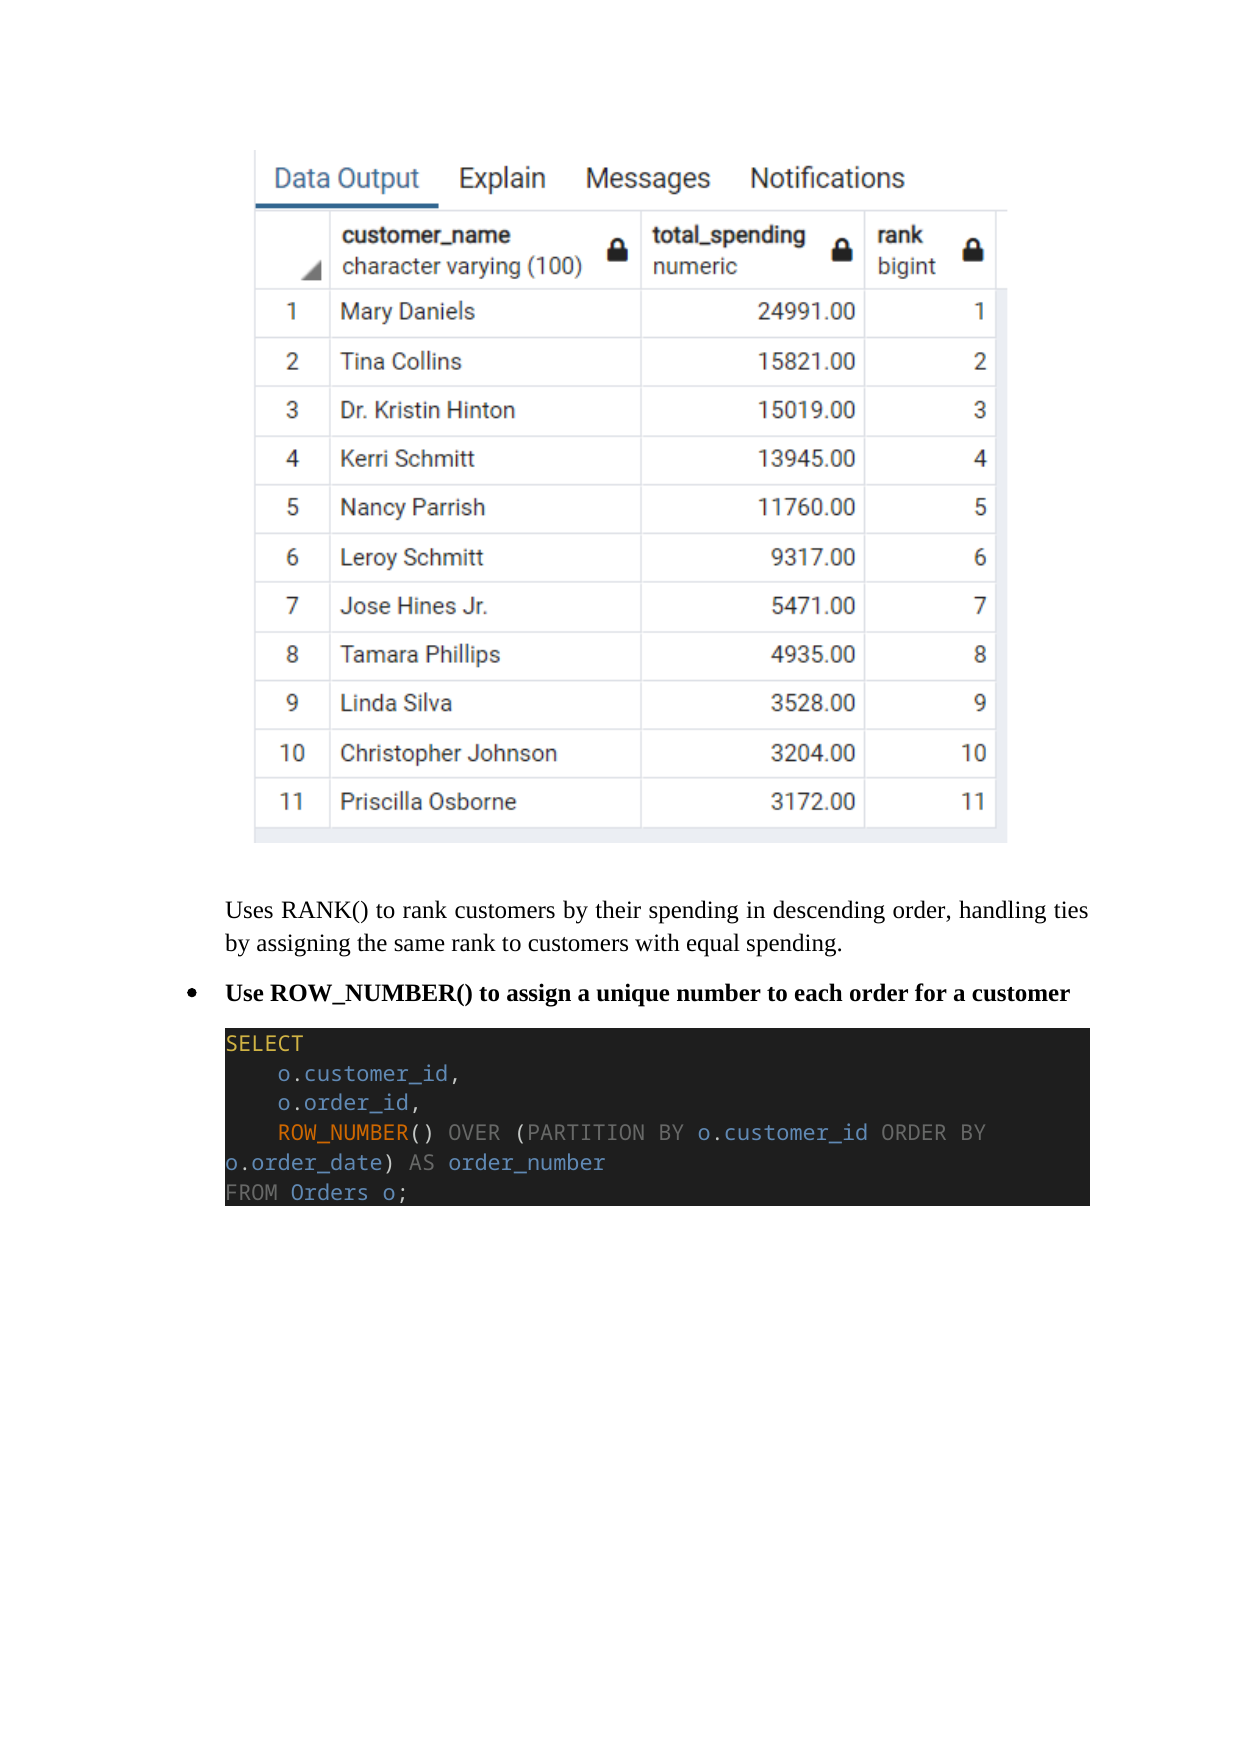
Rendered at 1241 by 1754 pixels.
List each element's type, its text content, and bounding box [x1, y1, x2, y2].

list Use ROW_NUMBER() to assign a unique number to each order for a customer [187, 978, 1090, 1007]
text Uses RANK() to rank customers by their spending in descending order, handling ties by assigning the same rank to customers with equal spending. [225, 895, 1090, 957]
text SELECT [225, 1028, 1090, 1057]
text o.order_id, [225, 1087, 1090, 1117]
text ROW_NUMBER() OVER (PARTITION BY o.customer_id ORDER BY o.order_date) AS order_number [225, 1117, 1090, 1177]
text FROM Orders o; [225, 1177, 1090, 1206]
text o.customer_id, [225, 1057, 1090, 1087]
picture [245, 150, 1007, 840]
